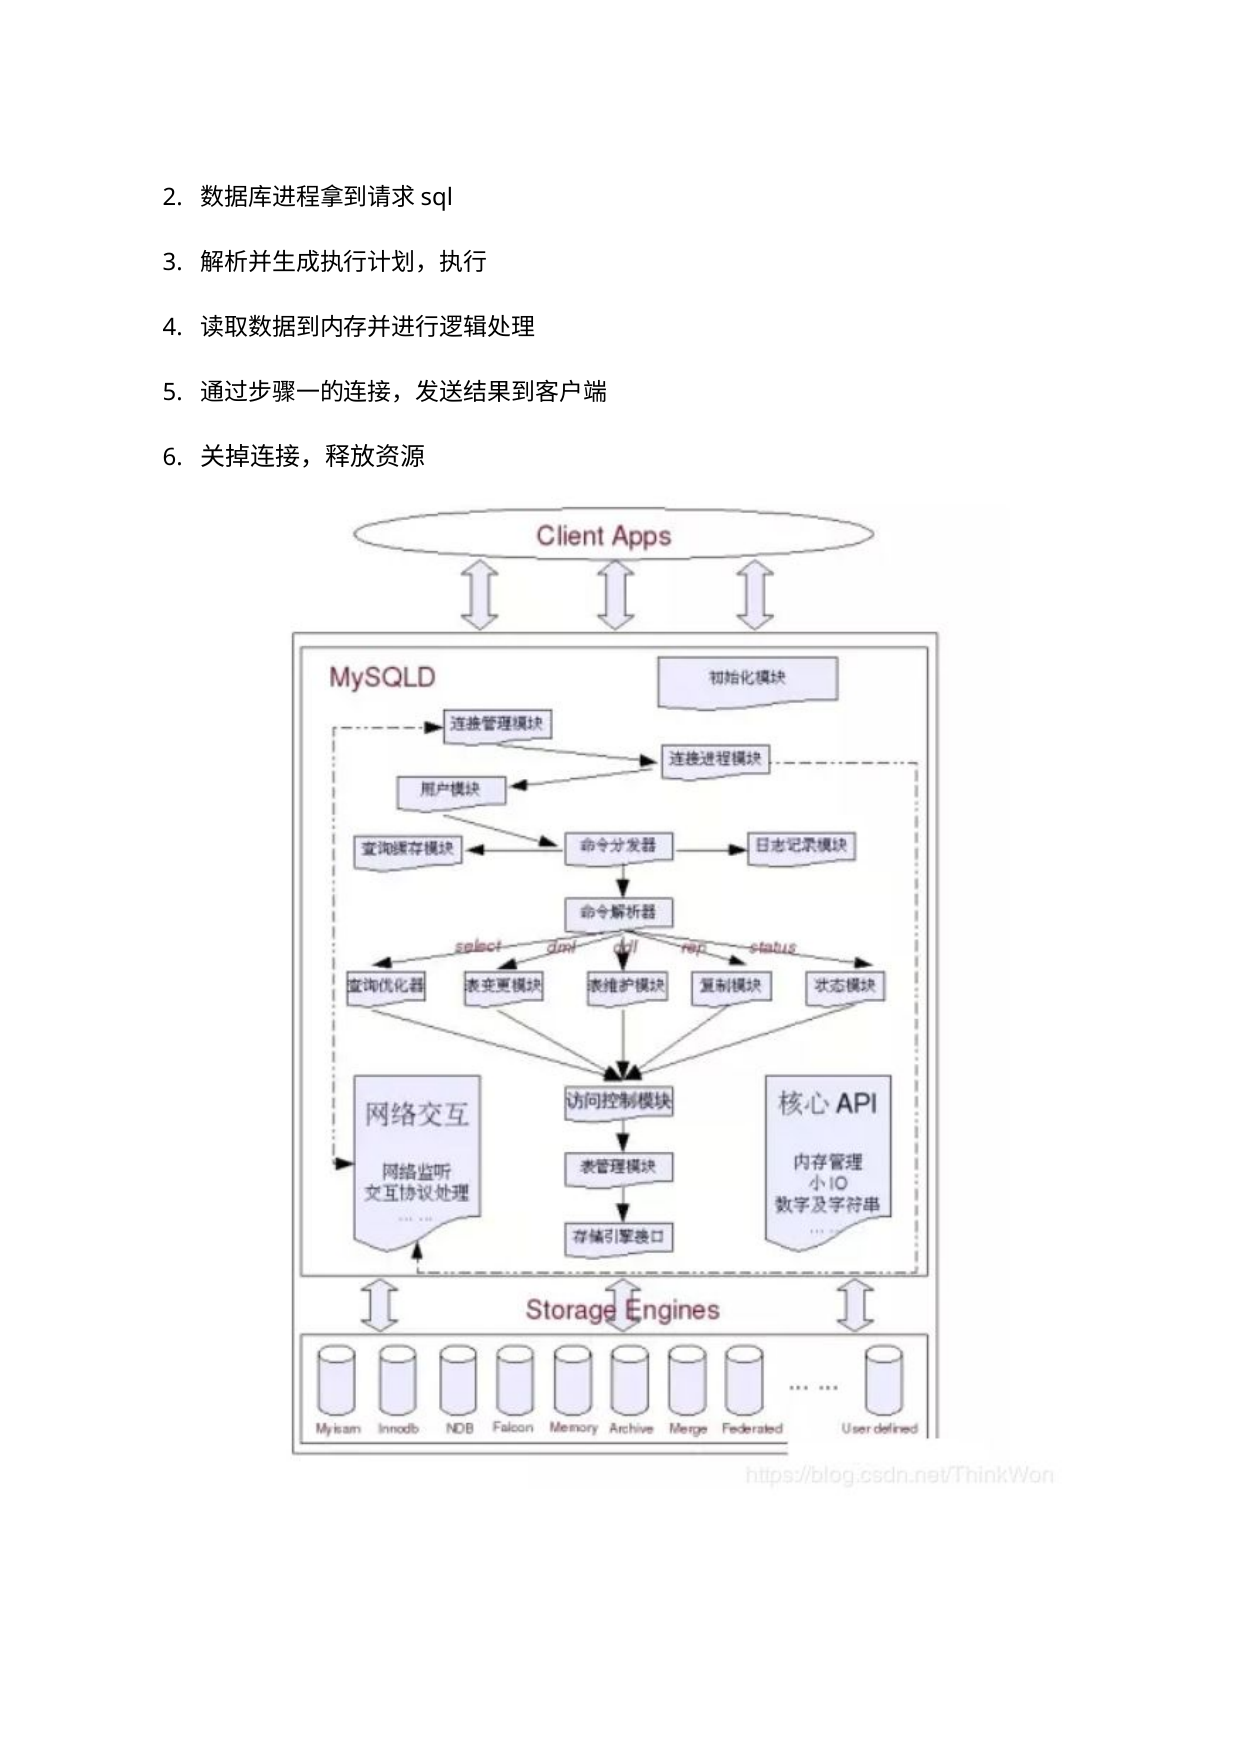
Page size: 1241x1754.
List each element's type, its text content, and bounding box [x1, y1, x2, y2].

list 读取数据到内存并进行逻辑处理 [162, 292, 1040, 357]
list 通过步骤一的连接，发送结果到客户端 [162, 357, 1040, 422]
list 解析并生成执行计划，执行 [162, 227, 1040, 292]
list 关掉连接，释放资源 [162, 422, 1040, 487]
picture [200, 487, 1066, 1501]
list 数据库进程拿到请求sql [162, 162, 1040, 227]
